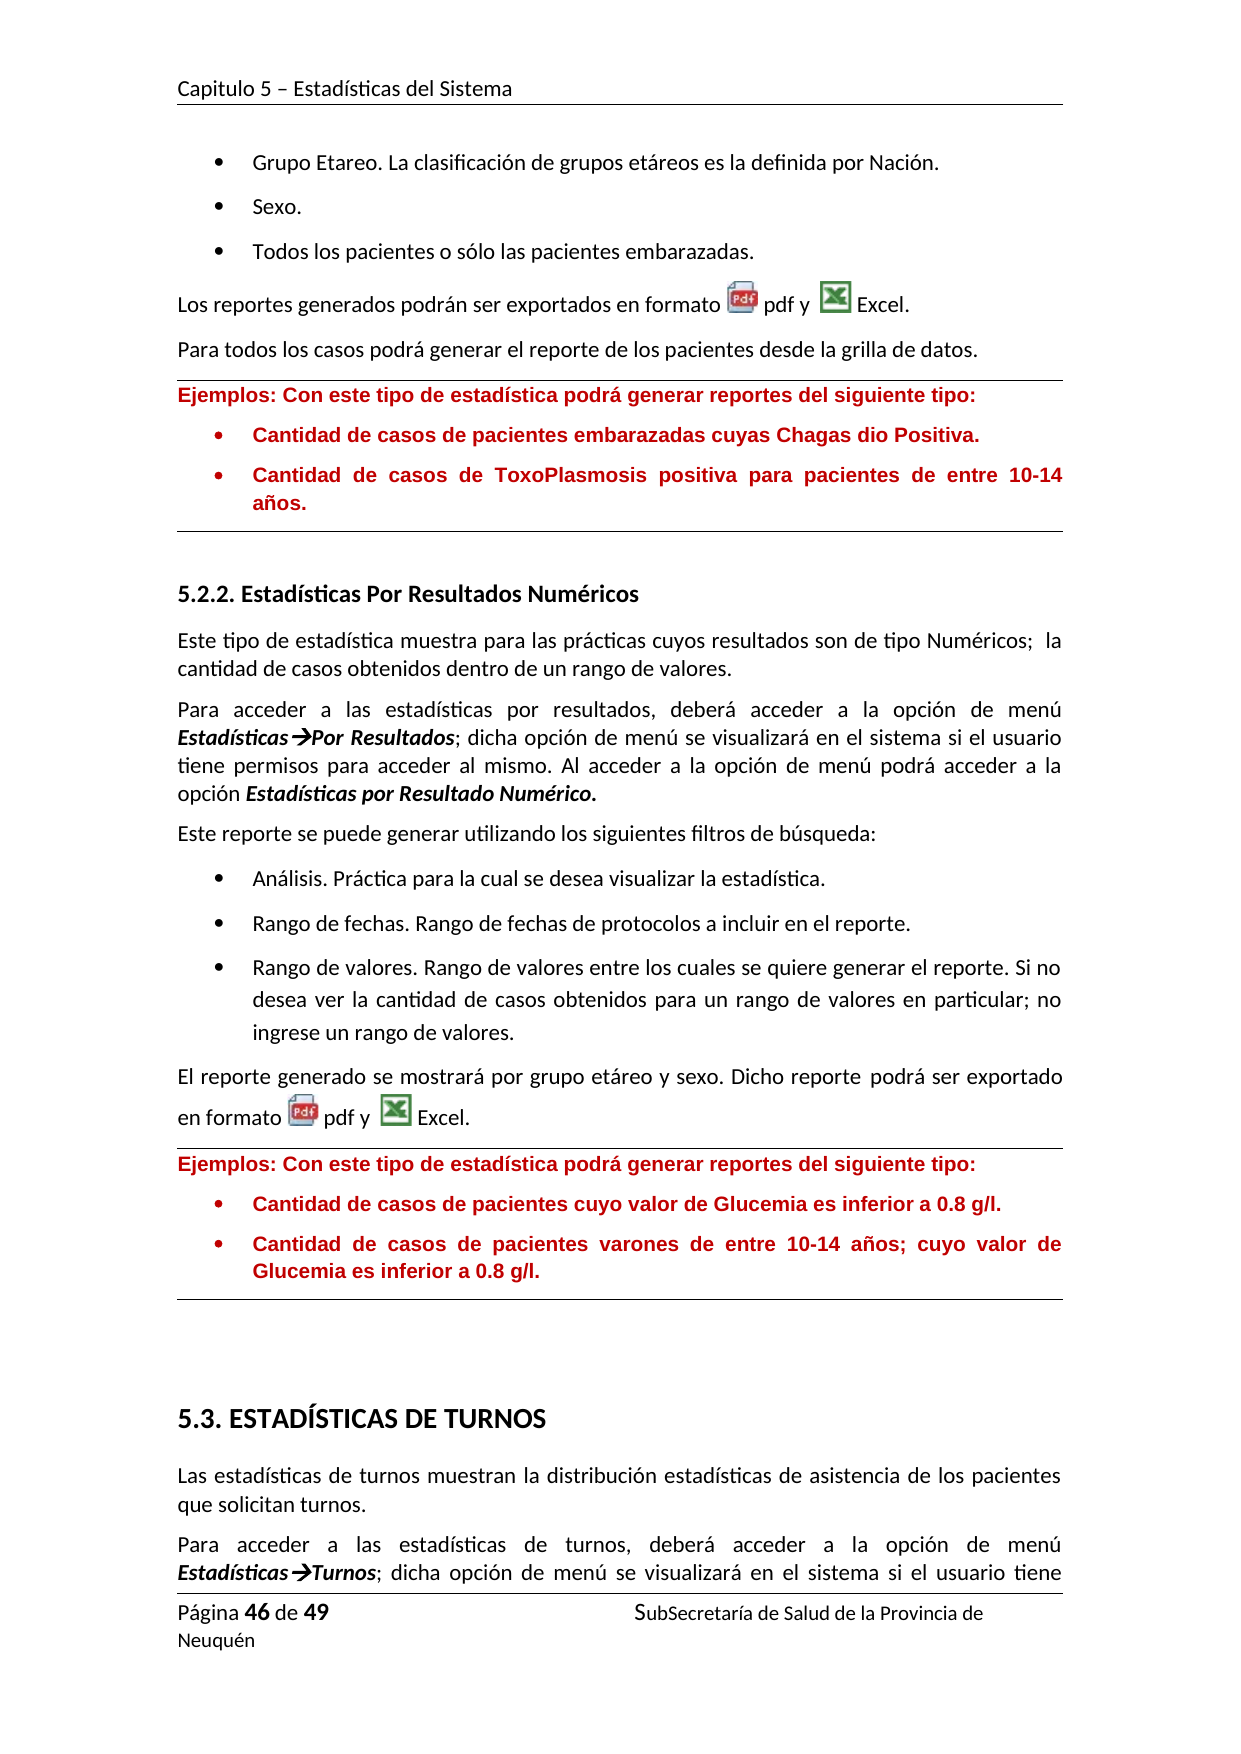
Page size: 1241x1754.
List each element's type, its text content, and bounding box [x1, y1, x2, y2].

text Para acceder a las estadísticas por resultados, deberá acceder a la opción de menú EstadísticasPor Resultados; dicha opción de menú se visualizará en el sistema si el usuario tiene permisos para acceder al mismo. Al acceder a la opción de menú podrá acceder a la opción Estadísticas por Resultado Numérico. [177, 695, 1063, 807]
text Ejemplos: Con este tipo de estadística podrá generar reportes del siguiente tipo: [177, 1149, 1063, 1175]
picture [380, 1094, 412, 1126]
text Las estadísticas de turnos muestran la distribución estadísticas de asistencia de los pacientes que solicitan turnos. [177, 1462, 1063, 1518]
list Rango de valores. Rango de valores entre los cuales se quiere generar el reporte. Si no desea ver la cantidad de casos obtenidos para un rango de valores en particular; no ingrese un rango de valores. [215, 953, 1063, 1046]
text El reporte generado se mostrará por grupo etáreo y sexo. Dicho reporte podrá ser exportado en formato pdf y Excel. [177, 1062, 1063, 1132]
list Cantidad de casos de pacientes cuyo valor de Glucemia es inferior a 0.8 g/l. [215, 1191, 1063, 1215]
list Todos los pacientes o sólo las pacientes embarazadas. [215, 237, 1063, 265]
text Este tipo de estadística muestra para las prácticas cuyos resultados son de tipo Numéricos; la cantidad de casos obtenidos dentro de un rango de valores. [177, 626, 1063, 682]
text Para todos los casos podrá generar el reporte de los pacientes desde la grilla de datos. [177, 335, 1063, 363]
list Análisis. Práctica para la cual se desea visualizar la estadística. [215, 864, 1063, 892]
list Grupo Etareo. La clasificación de grupos etáreos es la definida por Nación. [215, 148, 1063, 176]
text Los reportes generados podrán ser exportados en formato pdf y Excel. [177, 282, 1063, 319]
list Cantidad de casos de ToxoPlasmosis positiva para pacientes de entre 10-14 años. [215, 463, 1063, 515]
picture [726, 281, 758, 313]
text 5.2.2. Estadísticas Por Resultados Numéricos [177, 579, 1063, 609]
text Este reporte se puede generar utilizando los siguientes filtros de búsqueda: [177, 819, 1063, 847]
text Ejemplos: Con este tipo de estadística podrá generar reportes del siguiente tipo: [177, 381, 1063, 407]
picture [820, 281, 852, 313]
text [177, 1530, 1063, 1586]
list Sexo. [215, 192, 1063, 220]
picture [287, 1094, 319, 1126]
list Cantidad de casos de pacientes embarazadas cuyas Chagas dio Positiva. [215, 423, 1063, 447]
list Rango de fechas. Rango de fechas de protocolos a incluir en el reporte. [215, 909, 1063, 937]
list Cantidad de casos de pacientes varones de entre 10-14 años; cuyo valor de Glucemia es inferior a 0.8 g/l. [215, 1231, 1063, 1283]
text 5.3. Estadísticas de Turnos [177, 1400, 1063, 1436]
